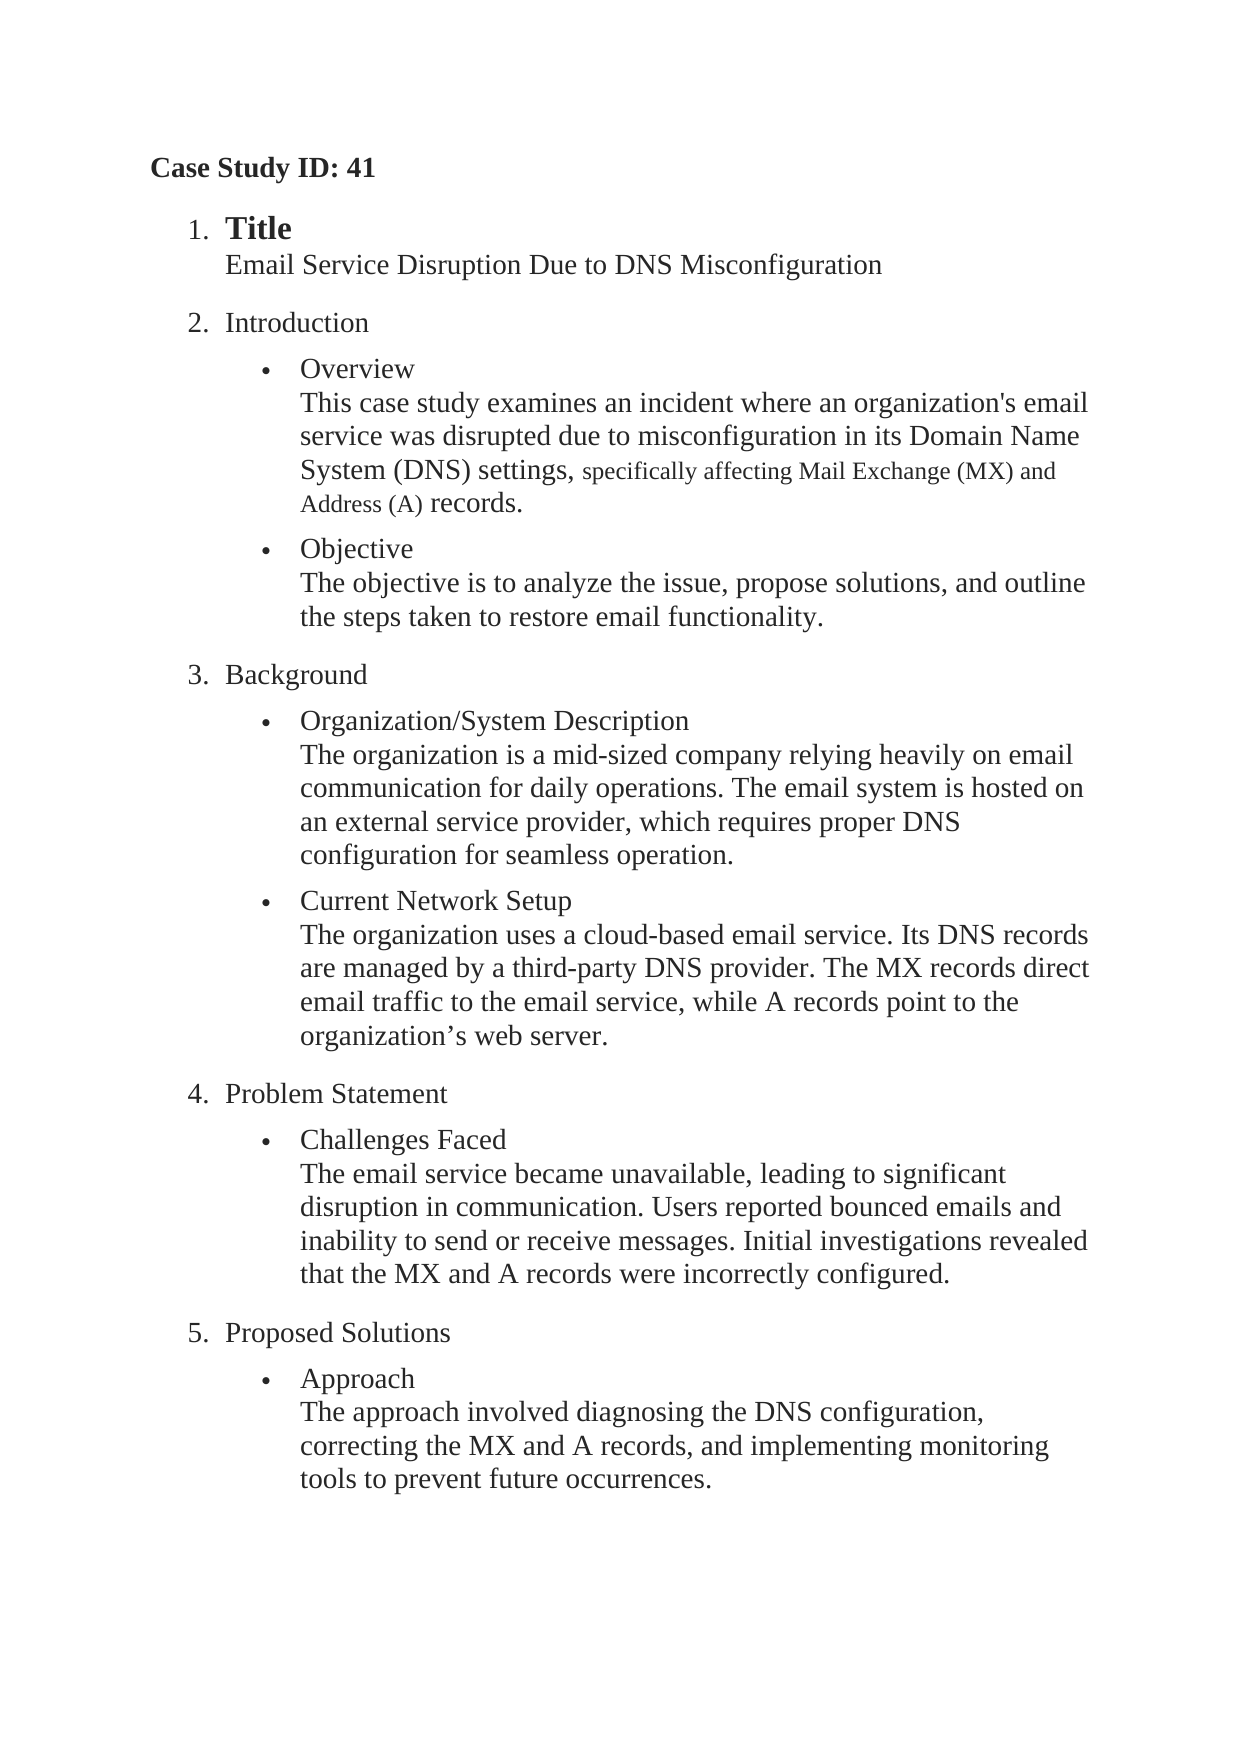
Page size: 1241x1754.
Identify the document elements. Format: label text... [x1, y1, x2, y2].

list Introduction [187, 305, 1090, 339]
list Approach The approach involved diagnosing the DNS configuration, correcting the MX and A records, and implementing monitoring tools to prevent future occurrences. [262, 1361, 1090, 1495]
list Overview This case study examines an incident where an organization's email service was disrupted due to misconfiguration in its Domain Name System (DNS) settings, specifically affecting Mail Exchange (MX) and Address (A) records. [262, 351, 1090, 519]
list Current Network Setup The organization uses a cloud-based email service. Its DNS records are managed by a third-party DNS provider. The MX records direct email traffic to the email service, while A records point to the organization’s web server. [262, 883, 1090, 1051]
list Challenges Faced The email service became unavailable, leading to significant disruption in communication. Users reported bounced emails and inability to send or receive messages. Initial investigations revealed that the MX and A records were incorrectly configured. [262, 1122, 1090, 1290]
list Proposed Solutions [187, 1315, 1090, 1348]
text Case Study ID: 41 [150, 150, 1090, 183]
list Organization/System Description The organization is a mid-sized company relying heavily on email communication for daily operations. The email system is hosted on an external service provider, which requires proper DNS configuration for seamless operation. [262, 703, 1090, 871]
list Background [187, 657, 1090, 691]
list Problem Statement [187, 1076, 1090, 1110]
list Title Email Service Disruption Due to DNS Misconfiguration [187, 208, 1090, 280]
list Objective The objective is to analyze the issue, propose solutions, and outline the steps taken to restore email functionality. [262, 532, 1090, 632]
